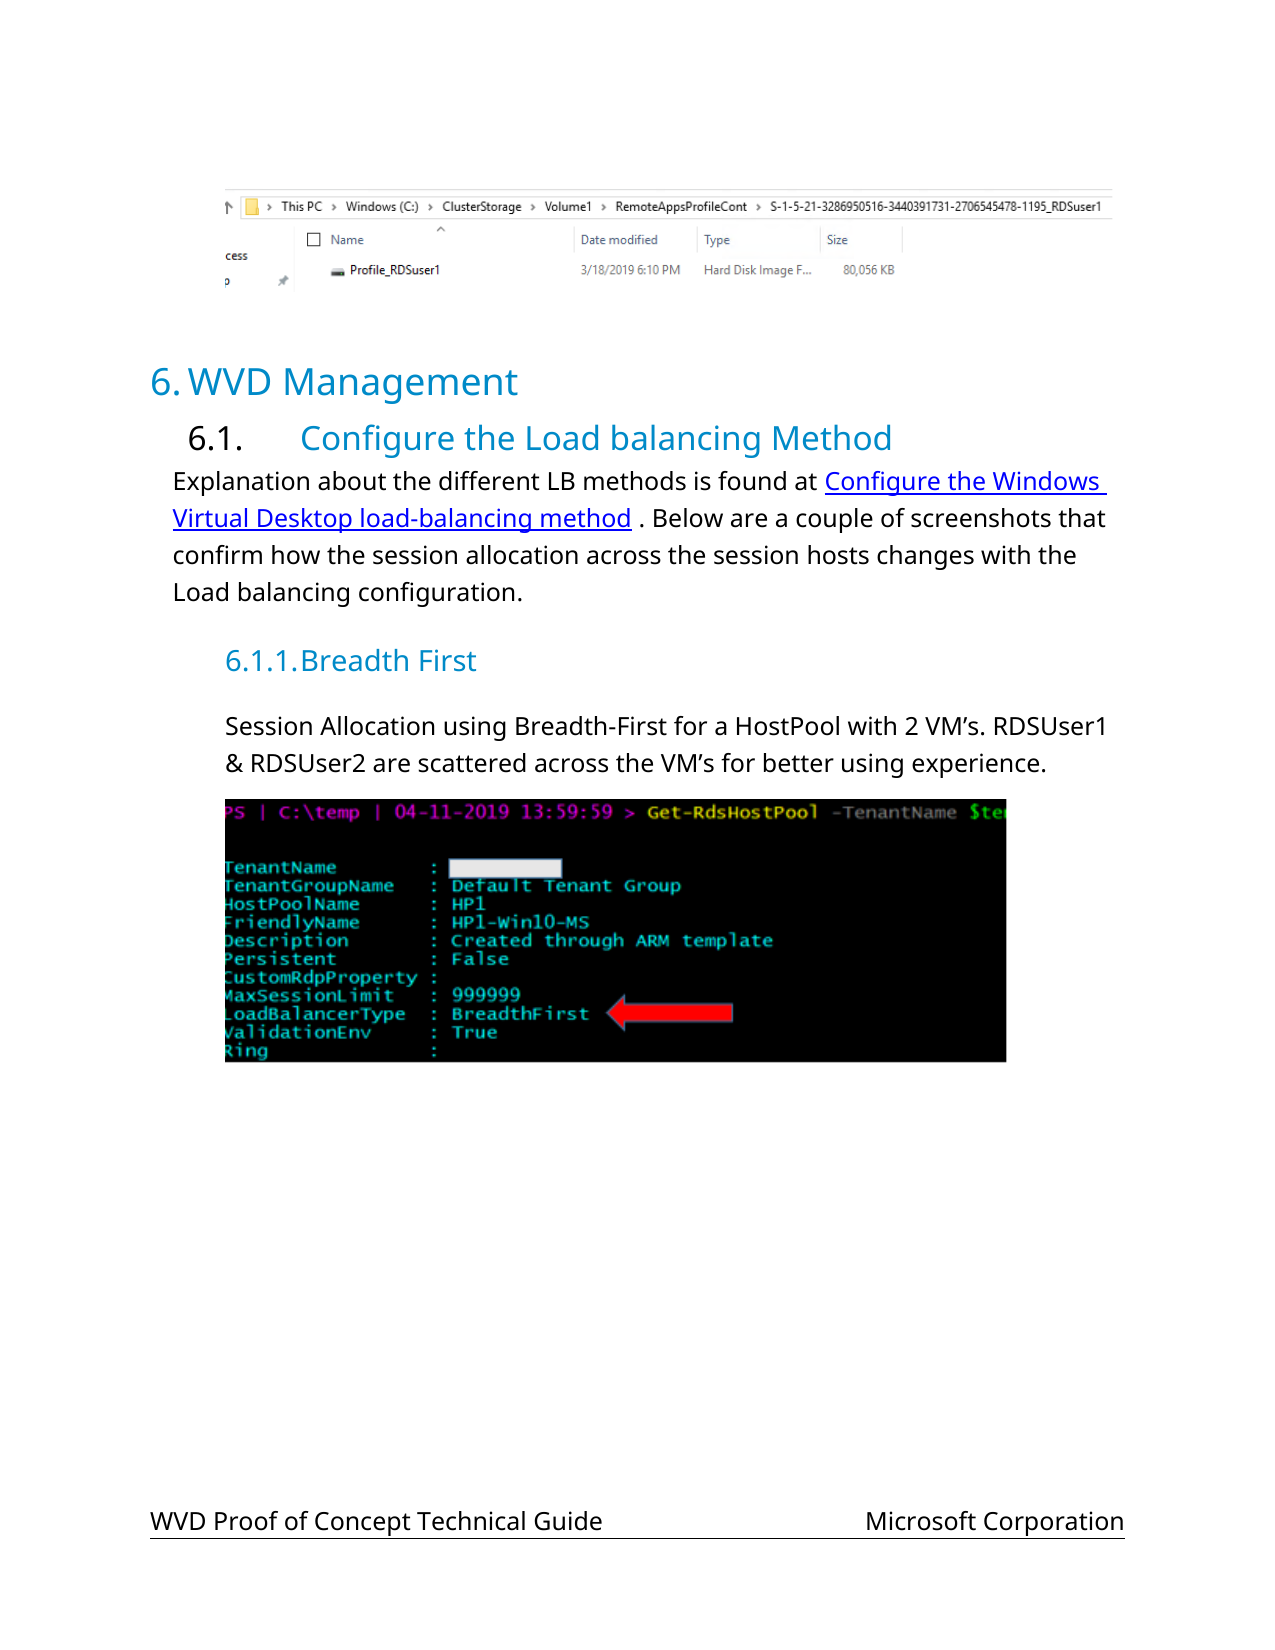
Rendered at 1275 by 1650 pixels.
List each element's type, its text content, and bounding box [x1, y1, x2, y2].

subtitle Configure the Load balancing Method [187, 415, 1125, 460]
picture [225, 799, 1007, 1064]
text Explanation about the different LB methods is found at Configure the Windows Virtual Desktop load-balancing method . Below are a couple of screenshots that confirm how the session allocation across the session hosts changes with the Load balancing configuration. [172, 464, 1125, 608]
picture [225, 186, 1113, 292]
subtitle Breadth First [225, 640, 1125, 680]
text Session Allocation using Breadth-First for a HostPool with 2 VM’s. RDSUser1 & RDSUser2 are scattered across the VM’s for better using experience. [225, 709, 1125, 780]
subtitle WVD Management [150, 356, 1125, 407]
